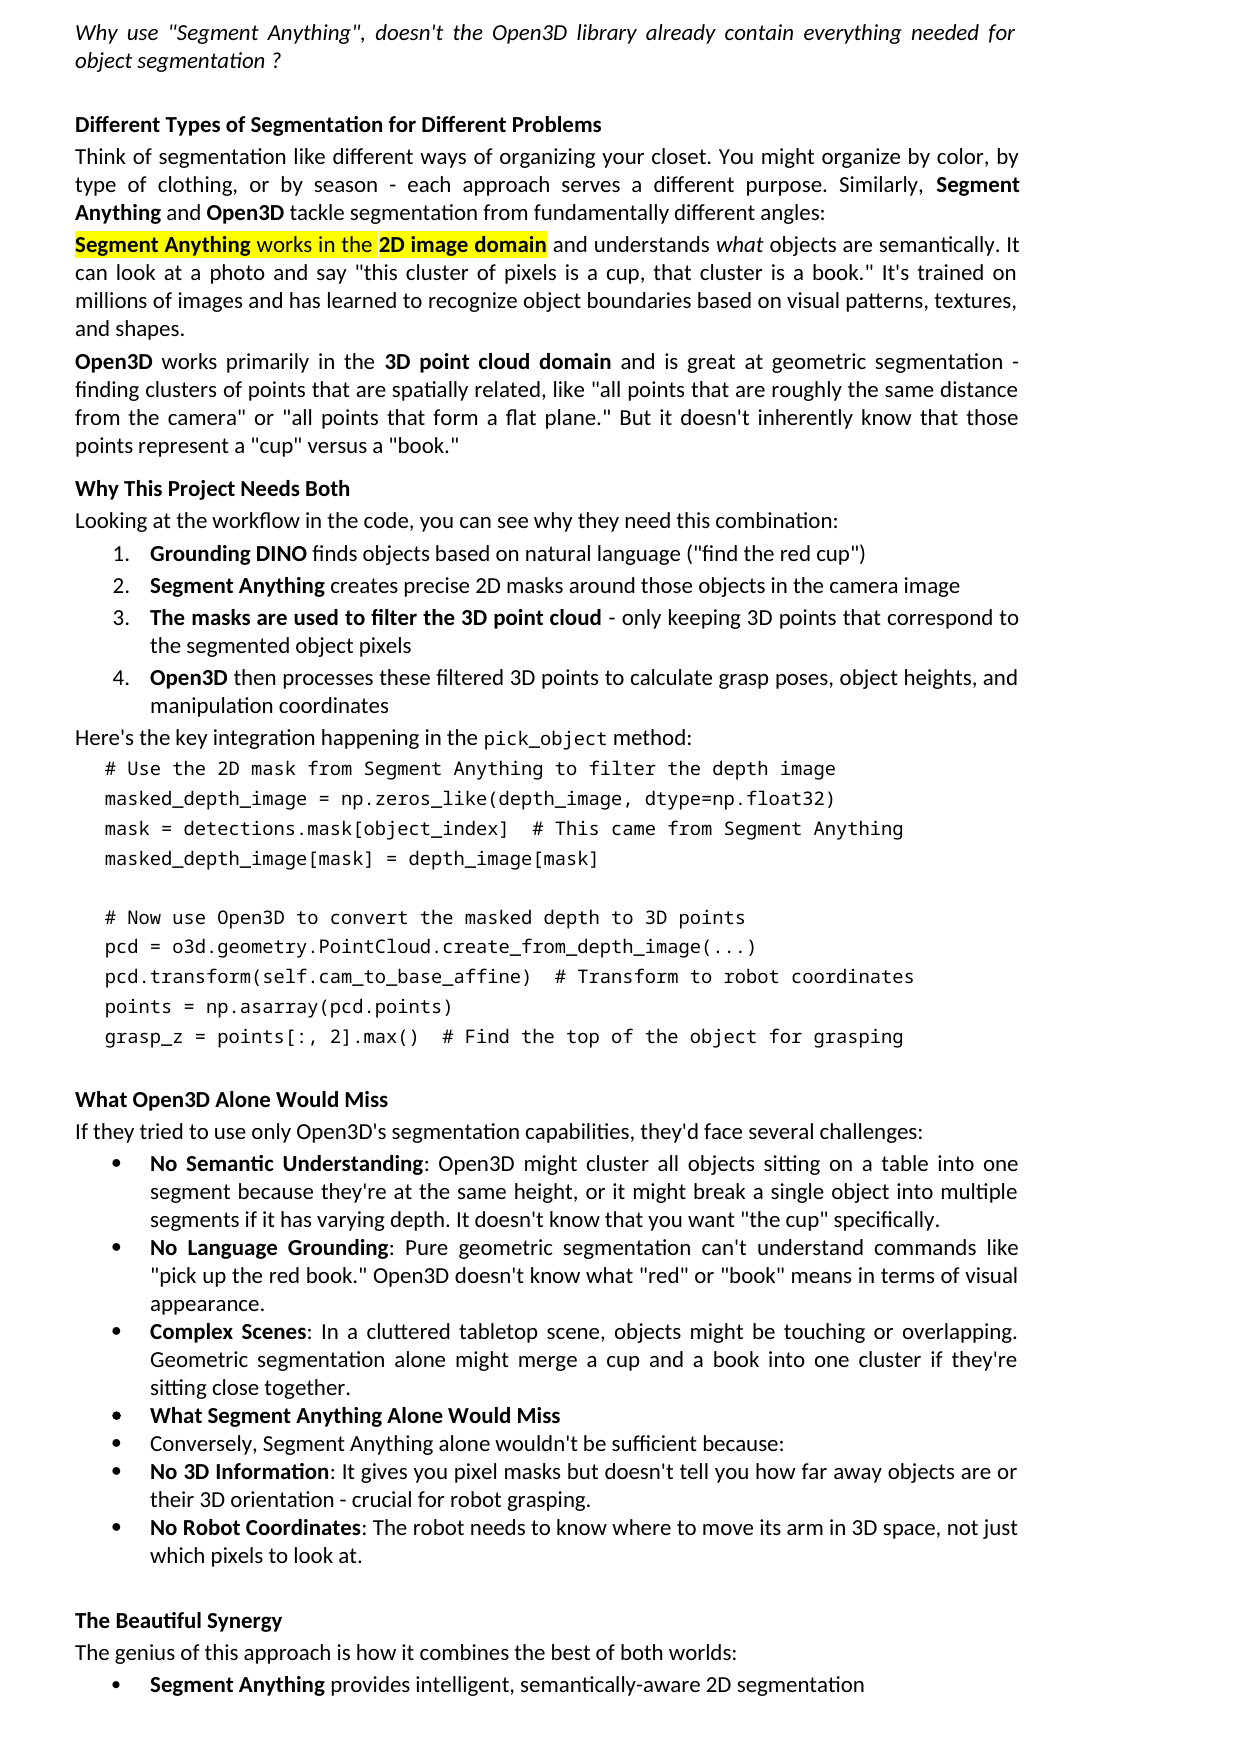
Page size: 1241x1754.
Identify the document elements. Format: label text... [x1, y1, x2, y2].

text If they tried to use only Open3D's segmentation capabilities, they'd face several challenges: [75, 1117, 1020, 1145]
text Here's the key integration happening in the pick_object method: [75, 723, 1020, 752]
list Open3D then processes these filtered 3D points to calculate grasp poses, object heights, and manipulation coordinates [112, 663, 1020, 719]
text The Beautiful Synergy [75, 1606, 1020, 1634]
list Grounding DINO finds objects based on natural language ("find the red cup") [112, 539, 1020, 567]
list No Language Grounding: Pure geometric segmentation can't understand commands like "pick up the red book." Open3D doesn't know what "red" or "book" means in terms of visual appearance. [112, 1233, 1020, 1317]
text Why This Project Needs Both [75, 474, 1020, 502]
list No Semantic Understanding: Open3D might cluster all objects sitting on a table into one segment because they're at the same height, or it might break a single object into multiple segments if it has varying depth. It doesn't know that you want "the cup" specifically. [112, 1149, 1020, 1233]
list What Segment Anything Alone Would Miss [112, 1401, 1020, 1429]
text Think of segmentation like different ways of organizing your closet. You might organize by color, by type of clothing, or by season - each approach serves a different purpose. Similarly, Segment Anything and Open3D tackle segmentation from fundamentally different angles: [75, 142, 1020, 226]
list Conversely, Segment Anything alone wouldn't be sufficient because: [112, 1429, 1020, 1457]
text masked_depth_image = np.zeros_like(depth_image, dtype=np.float32) [104, 785, 1020, 811]
text pcd.transform(self.cam_to_base_affine) # Transform to robot coordinates [104, 963, 1020, 989]
text mask = detections.mask[object_index] # This came from Segment Anything [104, 815, 1020, 841]
text Open3D works primarily in the 3D point cloud domain and is great at geometric segmentation - finding clusters of points that are spatially related, like "all points that are roughly the same distance from the camera" or "all points that form a flat plane." But it doesn't inherently know that those points represent a "cup" versus a "book." [75, 347, 1020, 459]
text # Now use Open3D to convert the masked depth to 3D points [104, 904, 1020, 930]
list The masks are used to filter the 3D point cloud - only keeping 3D points that correspond to the segmented object pixels [112, 603, 1020, 659]
text masked_depth_image[mask] = depth_image[mask] [104, 845, 1020, 870]
text pcd = o3d.geometry.PointCloud.create_from_depth_image(...) [104, 934, 1020, 959]
text points = np.asarray(pcd.points) [104, 993, 1020, 1019]
list No 3D Information: It gives you pixel masks but doesn't tell you how far away objects are or their 3D orientation - crucial for robot grasping. [112, 1457, 1020, 1513]
text Different Types of Segmentation for Different Problems [75, 110, 1020, 138]
text Looking at the workflow in the code, you can see why they need this combination: [75, 507, 1020, 534]
list Segment Anything creates precise 2D masks around those objects in the camera image [112, 571, 1020, 599]
list Segment Anything provides intelligent, semantically-aware 2D segmentation [112, 1670, 1020, 1698]
list No Robot Coordinates: The robot needs to know where to move its arm in 3D space, not just which pixels to look at. [112, 1513, 1020, 1569]
text The genius of this approach is how it combines the best of both worlds: [75, 1638, 1020, 1666]
text Why use "Segment Anything", doesn't the Open3D library already contain everything needed for object segmentation ? [75, 18, 1020, 74]
list Complex Scenes: In a cluttered tabletop scene, objects might be touching or overlapping. Geometric segmentation alone might merge a cup and a book into one cluster if they're sitting close together. [112, 1317, 1020, 1401]
text What Open3D Alone Would Miss [75, 1085, 1020, 1113]
text Segment Anything works in the 2D image domain and understands what objects are semantically. It can look at a photo and say "this cluster of pixels is a cup, that cluster is a book." It's trained on millions of images and has learned to recognize object boundaries based on visual patterns, textures, and shapes. [75, 231, 1020, 343]
text grasp_z = points[:, 2].max() # Find the top of the object for grasping [104, 1023, 1020, 1048]
text # Use the 2D mask from Segment Anything to filter the depth image [104, 756, 1020, 781]
